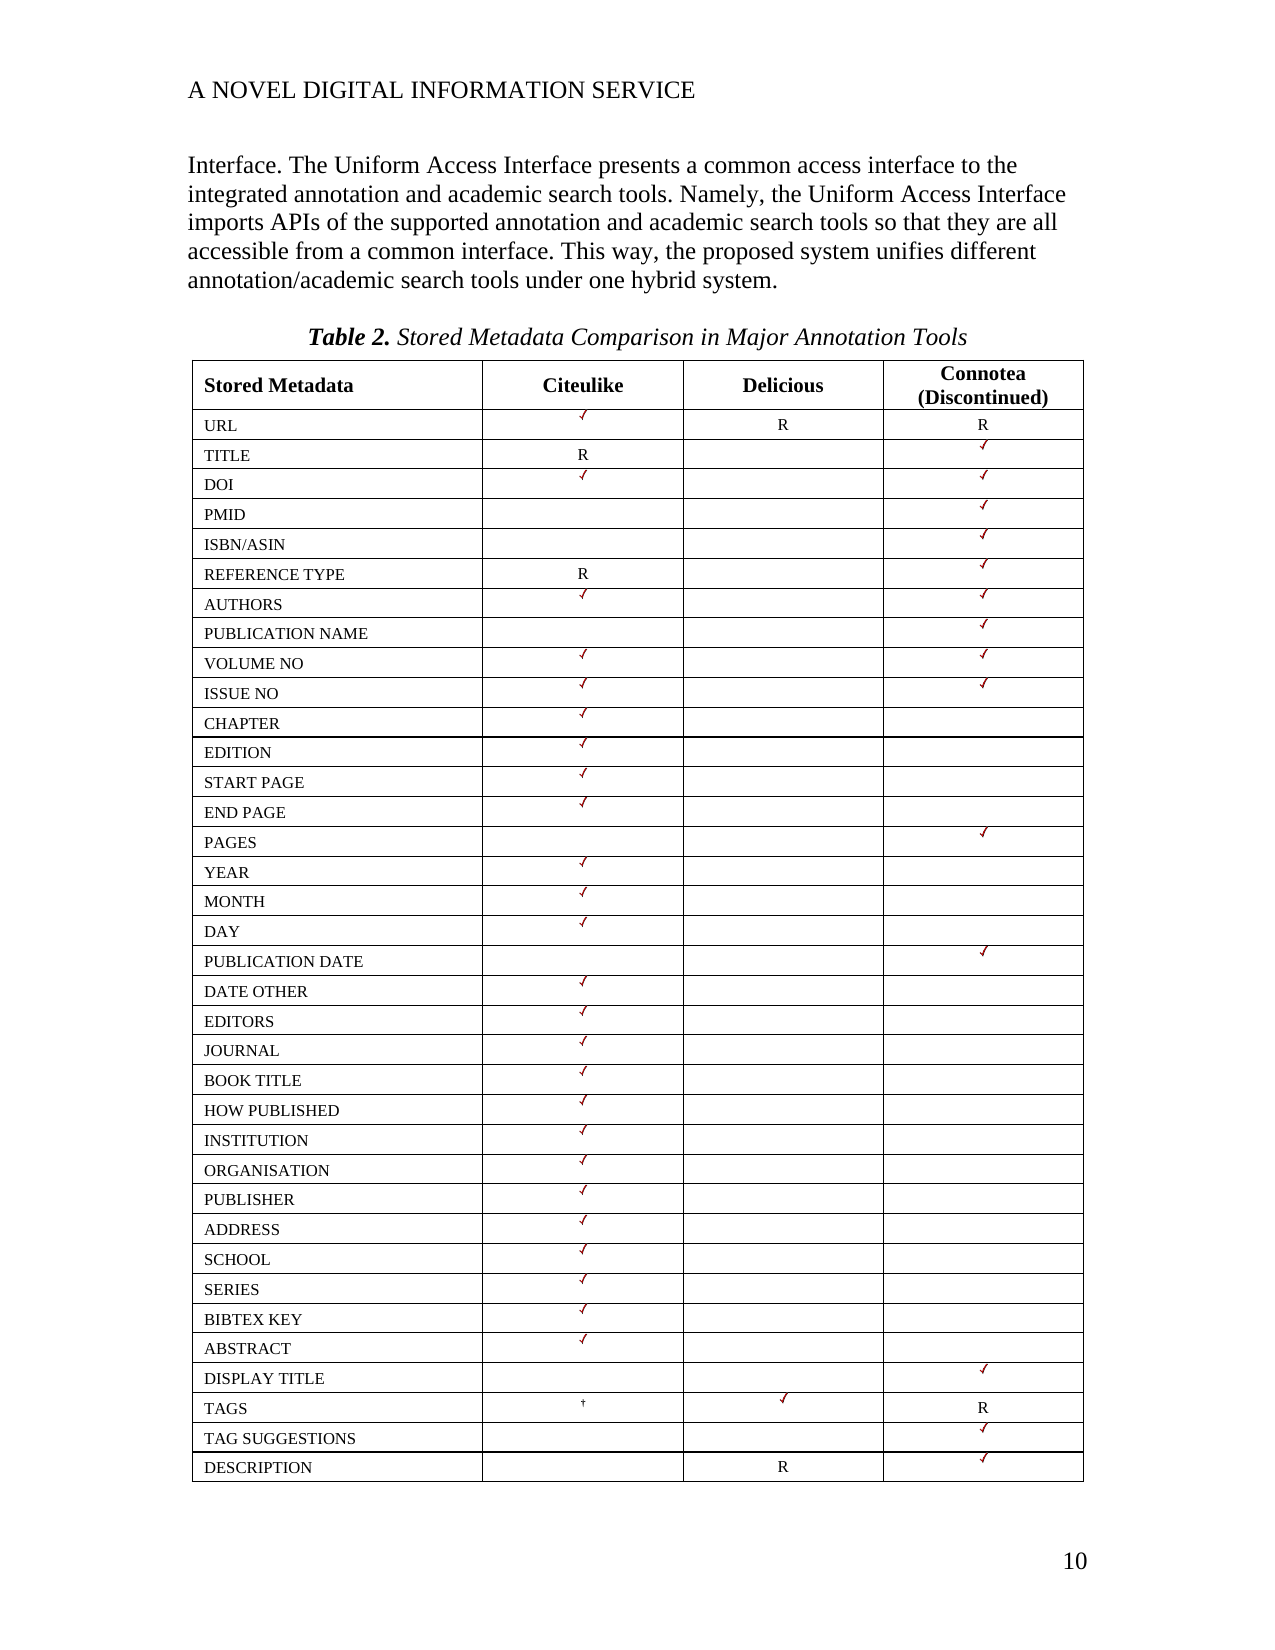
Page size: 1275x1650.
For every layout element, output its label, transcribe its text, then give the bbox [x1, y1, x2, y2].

table_cell URL [193, 410, 482, 438]
table_cell [884, 1035, 1083, 1064]
table_cell [684, 440, 883, 468]
table_cell REFERENCE TYPE [193, 559, 482, 587]
table_cell DOI [193, 469, 482, 498]
table_cell [684, 1363, 883, 1392]
table_cell [884, 1423, 1083, 1451]
table_cell [684, 738, 883, 766]
table_cell [483, 1006, 683, 1034]
table_cell SERIES [193, 1274, 482, 1302]
table_cell VOLUME NO [193, 648, 482, 677]
table_cell ISBN/ASIN [193, 529, 482, 558]
table_cell DATE OTHER [193, 976, 482, 1004]
table_cell [483, 827, 683, 856]
table_cell [483, 678, 683, 707]
table_cell R [884, 410, 1083, 438]
table_cell [884, 1453, 1083, 1481]
table_cell [483, 1274, 683, 1302]
table_cell [884, 976, 1083, 1004]
table_cell HOW PUBLISHED [193, 1095, 482, 1124]
table_cell [483, 976, 683, 1004]
table_cell DAY [193, 916, 482, 945]
table_cell [483, 738, 683, 766]
table_cell [684, 1304, 883, 1332]
table_cell TAGS [193, 1393, 482, 1422]
table_cell [684, 1006, 883, 1034]
table_cell EDITION [193, 738, 482, 766]
table_cell TITLE [193, 440, 482, 468]
table_cell [684, 1244, 883, 1273]
table_cell [483, 946, 683, 975]
table_header Delicious [684, 361, 883, 409]
table_cell [483, 1333, 683, 1362]
table_cell [884, 648, 1083, 677]
table_cell [483, 618, 683, 647]
table_cell CHAPTER [193, 708, 482, 736]
table_cell [483, 1184, 683, 1213]
table_cell [884, 946, 1083, 975]
table_cell [483, 708, 683, 736]
table_cell [684, 1155, 883, 1183]
table_cell [684, 1423, 883, 1451]
table_cell [684, 618, 883, 647]
table_cell [684, 1393, 883, 1422]
table_cell [884, 1333, 1083, 1362]
table_cell [884, 589, 1083, 617]
table_cell [684, 678, 883, 707]
table_cell [884, 738, 1083, 766]
table_cell [483, 499, 683, 528]
table_cell [684, 499, 883, 528]
table_header Connotea (Discontinued) [884, 361, 1083, 409]
table_cell PUBLICATION DATE [193, 946, 482, 975]
table_cell R [483, 440, 683, 468]
table_cell [684, 1184, 883, 1213]
table_cell EDITORS [193, 1006, 482, 1034]
table_cell [884, 1304, 1083, 1332]
table_cell PMID [193, 499, 482, 528]
table_cell [483, 886, 683, 915]
table_cell [884, 886, 1083, 915]
table_cell R [483, 559, 683, 587]
table_cell TAG SUGGESTIONS [193, 1423, 482, 1451]
table_cell [684, 827, 883, 856]
table_cell [483, 1155, 683, 1183]
table_cell [684, 886, 883, 915]
table_cell INSTITUTION [193, 1125, 482, 1153]
table_cell BIBTEX KEY [193, 1304, 482, 1332]
table_cell BOOK TITLE [193, 1065, 482, 1094]
table_cell [483, 410, 683, 438]
table_cell [684, 976, 883, 1004]
table_cell YEAR [193, 857, 482, 885]
table_cell JOURNAL [193, 1035, 482, 1064]
table_cell [483, 469, 683, 498]
table_cell [684, 1125, 883, 1153]
table_cell START PAGE [193, 767, 482, 796]
table_cell [684, 648, 883, 677]
table_cell [884, 678, 1083, 707]
table_cell [684, 589, 883, 617]
table_cell [884, 1065, 1083, 1094]
table_cell [483, 529, 683, 558]
table_cell [684, 946, 883, 975]
table_cell [684, 1333, 883, 1362]
table_cell [884, 1095, 1083, 1124]
table_cell [884, 440, 1083, 468]
table_cell [483, 857, 683, 885]
table_cell ABSTRACT [193, 1333, 482, 1362]
table_cell [483, 1095, 683, 1124]
table_cell PUBLICATION NAME [193, 618, 482, 647]
table_cell [884, 1184, 1083, 1213]
table_cell R [884, 1393, 1083, 1422]
table_cell DESCRIPTION [193, 1453, 482, 1481]
table_cell [483, 1453, 683, 1481]
table_cell SCHOOL [193, 1244, 482, 1273]
table_cell [684, 469, 883, 498]
table_cell [884, 1214, 1083, 1243]
table_cell [483, 1214, 683, 1243]
table_cell PAGES [193, 827, 482, 856]
table_cell PUBLISHER [193, 1184, 482, 1213]
table_cell [884, 1244, 1083, 1273]
table_cell [483, 1244, 683, 1273]
table_cell [884, 916, 1083, 945]
table_cell † [483, 1393, 683, 1422]
table_cell [684, 559, 883, 587]
text Table 2. Stored Metadata Comparison in Major Annotation Tools [187, 322, 1087, 351]
table_cell [884, 529, 1083, 558]
table_cell [884, 708, 1083, 736]
table_cell R [684, 410, 883, 438]
table_cell [483, 767, 683, 796]
table_cell [884, 559, 1083, 587]
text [187, 150, 1087, 294]
table_cell [884, 797, 1083, 826]
table_cell [483, 1065, 683, 1094]
table_cell [684, 708, 883, 736]
table_cell [483, 797, 683, 826]
table_cell [884, 827, 1083, 856]
table_cell [684, 1214, 883, 1243]
table_cell [483, 589, 683, 617]
table_cell [884, 1274, 1083, 1302]
table_cell [684, 1095, 883, 1124]
table_cell [684, 529, 883, 558]
table_cell AUTHORS [193, 589, 482, 617]
table_cell ISSUE NO [193, 678, 482, 707]
table_cell [684, 916, 883, 945]
table_cell [483, 1035, 683, 1064]
table_cell [884, 618, 1083, 647]
table_cell MONTH [193, 886, 482, 915]
table_cell [684, 1065, 883, 1094]
table_cell [684, 797, 883, 826]
table_cell [884, 767, 1083, 796]
table_cell [884, 1363, 1083, 1392]
table_cell [684, 1274, 883, 1302]
table_cell [884, 1006, 1083, 1034]
table_cell [884, 499, 1083, 528]
table_cell DISPLAY TITLE [193, 1363, 482, 1392]
table_cell [884, 1155, 1083, 1183]
table_cell ORGANISATION [193, 1155, 482, 1183]
table_cell [483, 916, 683, 945]
table_cell [684, 857, 883, 885]
table_header Citeulike [483, 361, 683, 409]
table_cell [483, 1363, 683, 1392]
table_cell [884, 857, 1083, 885]
table_cell [483, 1423, 683, 1451]
table_cell END PAGE [193, 797, 482, 826]
table_cell [884, 469, 1083, 498]
table_cell ADDRESS [193, 1214, 482, 1243]
table_cell [684, 1035, 883, 1064]
table_cell [483, 1304, 683, 1332]
table_cell [483, 1125, 683, 1153]
table_cell [884, 1125, 1083, 1153]
table_cell R [684, 1453, 883, 1481]
table_cell [684, 767, 883, 796]
table_cell [483, 648, 683, 677]
table_header Stored Metadata [193, 361, 482, 409]
